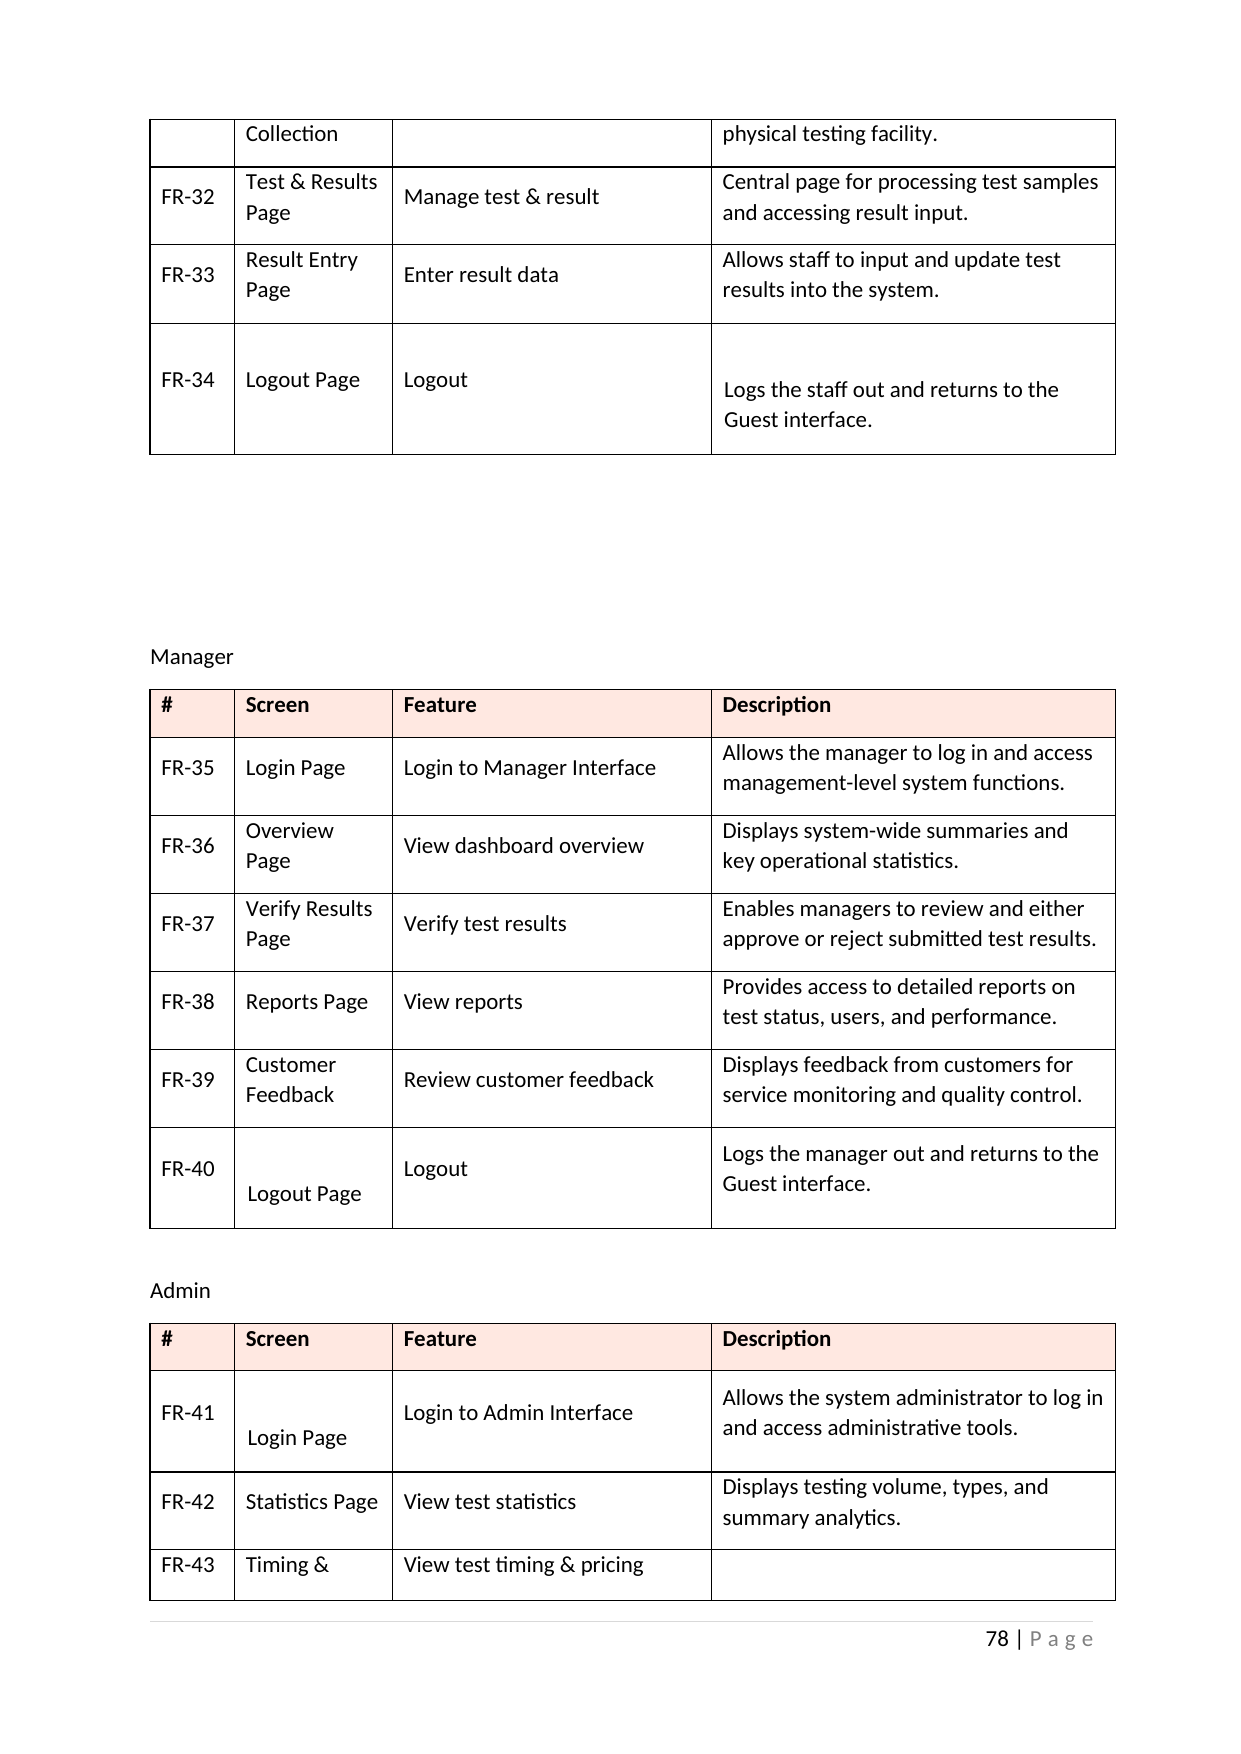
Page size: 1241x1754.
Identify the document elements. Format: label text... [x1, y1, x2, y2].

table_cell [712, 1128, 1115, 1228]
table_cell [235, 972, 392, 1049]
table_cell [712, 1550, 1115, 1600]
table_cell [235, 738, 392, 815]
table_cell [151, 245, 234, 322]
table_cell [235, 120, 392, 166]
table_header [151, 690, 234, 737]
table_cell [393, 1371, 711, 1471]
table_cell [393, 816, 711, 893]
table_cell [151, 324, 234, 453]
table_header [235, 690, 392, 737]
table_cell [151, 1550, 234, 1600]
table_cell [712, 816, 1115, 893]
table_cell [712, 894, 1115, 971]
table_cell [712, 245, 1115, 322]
text Admin [150, 1276, 1093, 1304]
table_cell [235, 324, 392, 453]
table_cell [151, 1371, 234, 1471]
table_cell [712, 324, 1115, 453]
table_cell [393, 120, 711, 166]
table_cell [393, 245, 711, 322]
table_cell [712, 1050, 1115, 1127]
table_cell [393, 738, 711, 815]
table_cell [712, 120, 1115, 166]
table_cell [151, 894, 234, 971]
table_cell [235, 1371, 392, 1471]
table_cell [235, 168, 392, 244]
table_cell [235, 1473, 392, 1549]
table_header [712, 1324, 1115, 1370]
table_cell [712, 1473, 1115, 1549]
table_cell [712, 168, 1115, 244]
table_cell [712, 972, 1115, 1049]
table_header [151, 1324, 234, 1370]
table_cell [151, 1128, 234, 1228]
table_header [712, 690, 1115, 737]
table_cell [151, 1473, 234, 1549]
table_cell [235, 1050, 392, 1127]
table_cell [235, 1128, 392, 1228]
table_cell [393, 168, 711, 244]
text Manager [150, 642, 1093, 670]
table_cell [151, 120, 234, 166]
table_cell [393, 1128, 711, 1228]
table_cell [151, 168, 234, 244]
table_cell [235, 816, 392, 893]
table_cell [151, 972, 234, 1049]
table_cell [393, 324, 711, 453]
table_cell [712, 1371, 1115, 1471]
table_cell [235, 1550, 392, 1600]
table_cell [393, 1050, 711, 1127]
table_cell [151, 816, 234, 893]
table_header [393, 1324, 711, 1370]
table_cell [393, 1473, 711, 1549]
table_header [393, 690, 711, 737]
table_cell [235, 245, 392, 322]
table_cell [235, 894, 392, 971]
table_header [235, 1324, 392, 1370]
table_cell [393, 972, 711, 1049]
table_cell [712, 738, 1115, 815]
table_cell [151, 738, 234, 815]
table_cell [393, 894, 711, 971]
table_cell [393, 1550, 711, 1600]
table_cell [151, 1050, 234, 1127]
